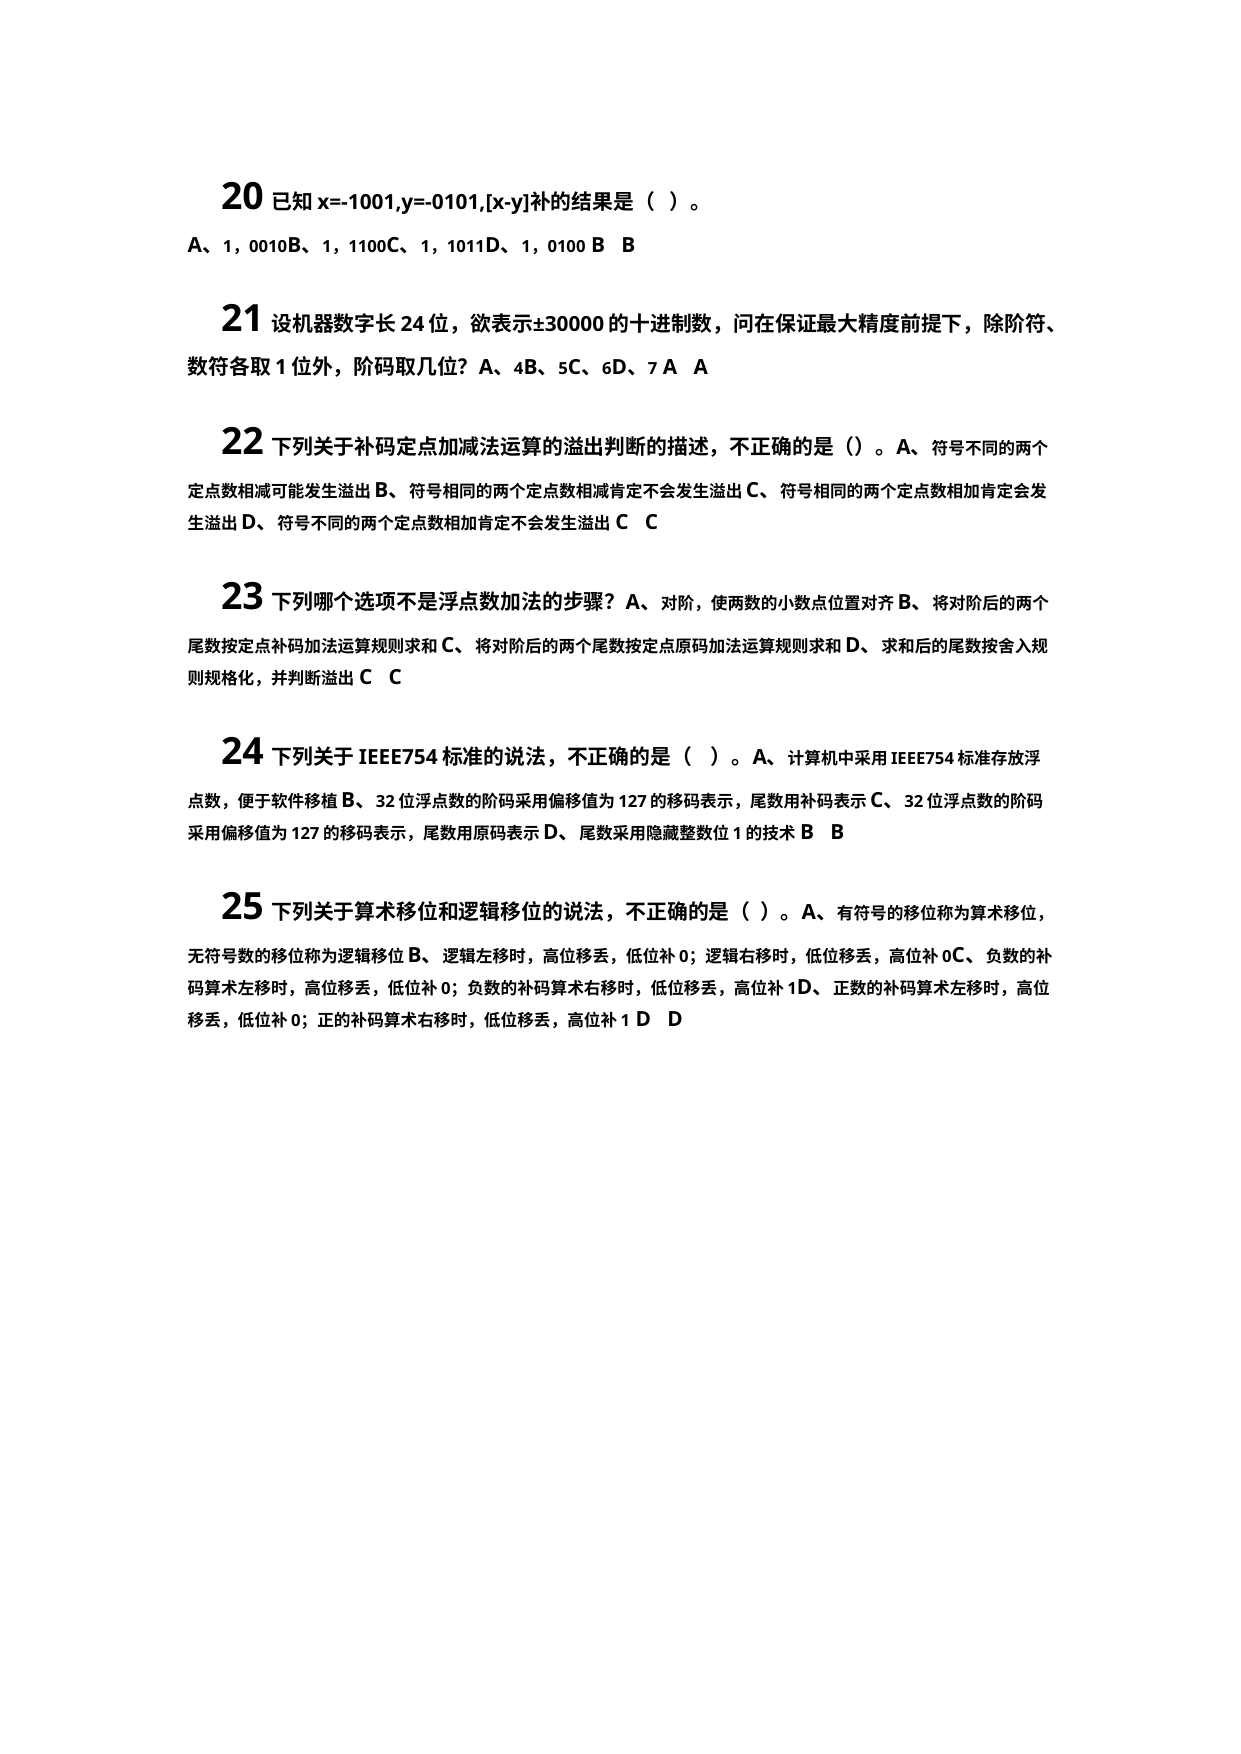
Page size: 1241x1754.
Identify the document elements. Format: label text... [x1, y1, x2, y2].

subtitle 23下列哪个选项不是浮点数加法的步骤？A、对阶，使两数的小数点位置对齐B、将对阶后的两个尾数按定点补码加法运算规则求和C、将对阶后的两个尾数按定点原码加法运算规则求和D、求和后的尾数按舍入规则规格化，并判断溢出 C C [187, 562, 1053, 692]
subtitle 24下列关于IEEE754标准的说法，不正确的是（ ）。A、计算机中采用IEEE754标准存放浮点数，便于软件移植B、32位浮点数的阶码采用偏移值为127的移码表示，尾数用补码表示C、32位浮点数的阶码采用偏移值为127的移码表示，尾数用原码表示D、尾数采用隐藏整数位1的技术 B B [187, 717, 1053, 847]
subtitle 22下列关于补码定点加减法运算的溢出判断的描述，不正确的是（）。A、符号不同的两个定点数相减可能发生溢出B、符号相同的两个定点数相减肯定不会发生溢出C、符号相同的两个定点数相加肯定会发生溢出D、符号不同的两个定点数相加肯定不会发生溢出 C C [187, 407, 1053, 537]
subtitle 20已知x=-1001,y=-0101,[x-y]补的结果是（ ）。A、1，0010B、1，1100C、1，1011D、1，0100 B B [187, 162, 1053, 259]
subtitle 25下列关于算术移位和逻辑移位的说法，不正确的是（ ）。A、有符号的移位称为算术移位，无符号数的移位称为逻辑移位B、逻辑左移时，高位移丢，低位补0；逻辑右移时，低位移丢，高位补0C、负数的补码算术左移时，高位移丢，低位补0；负数的补码算术右移时，低位移丢，高位补1D、正数的补码算术左移时，高位移丢，低位补0；正的补码算术右移时，低位移丢，高位补1 D D [187, 872, 1053, 1034]
subtitle 21设机器数字长24位，欲表示±30000的十进制数，问在保证最大精度前提下，除阶符、数符各取1位外，阶码取几位？A、4B、5C、6D、7 A A [187, 284, 1053, 382]
